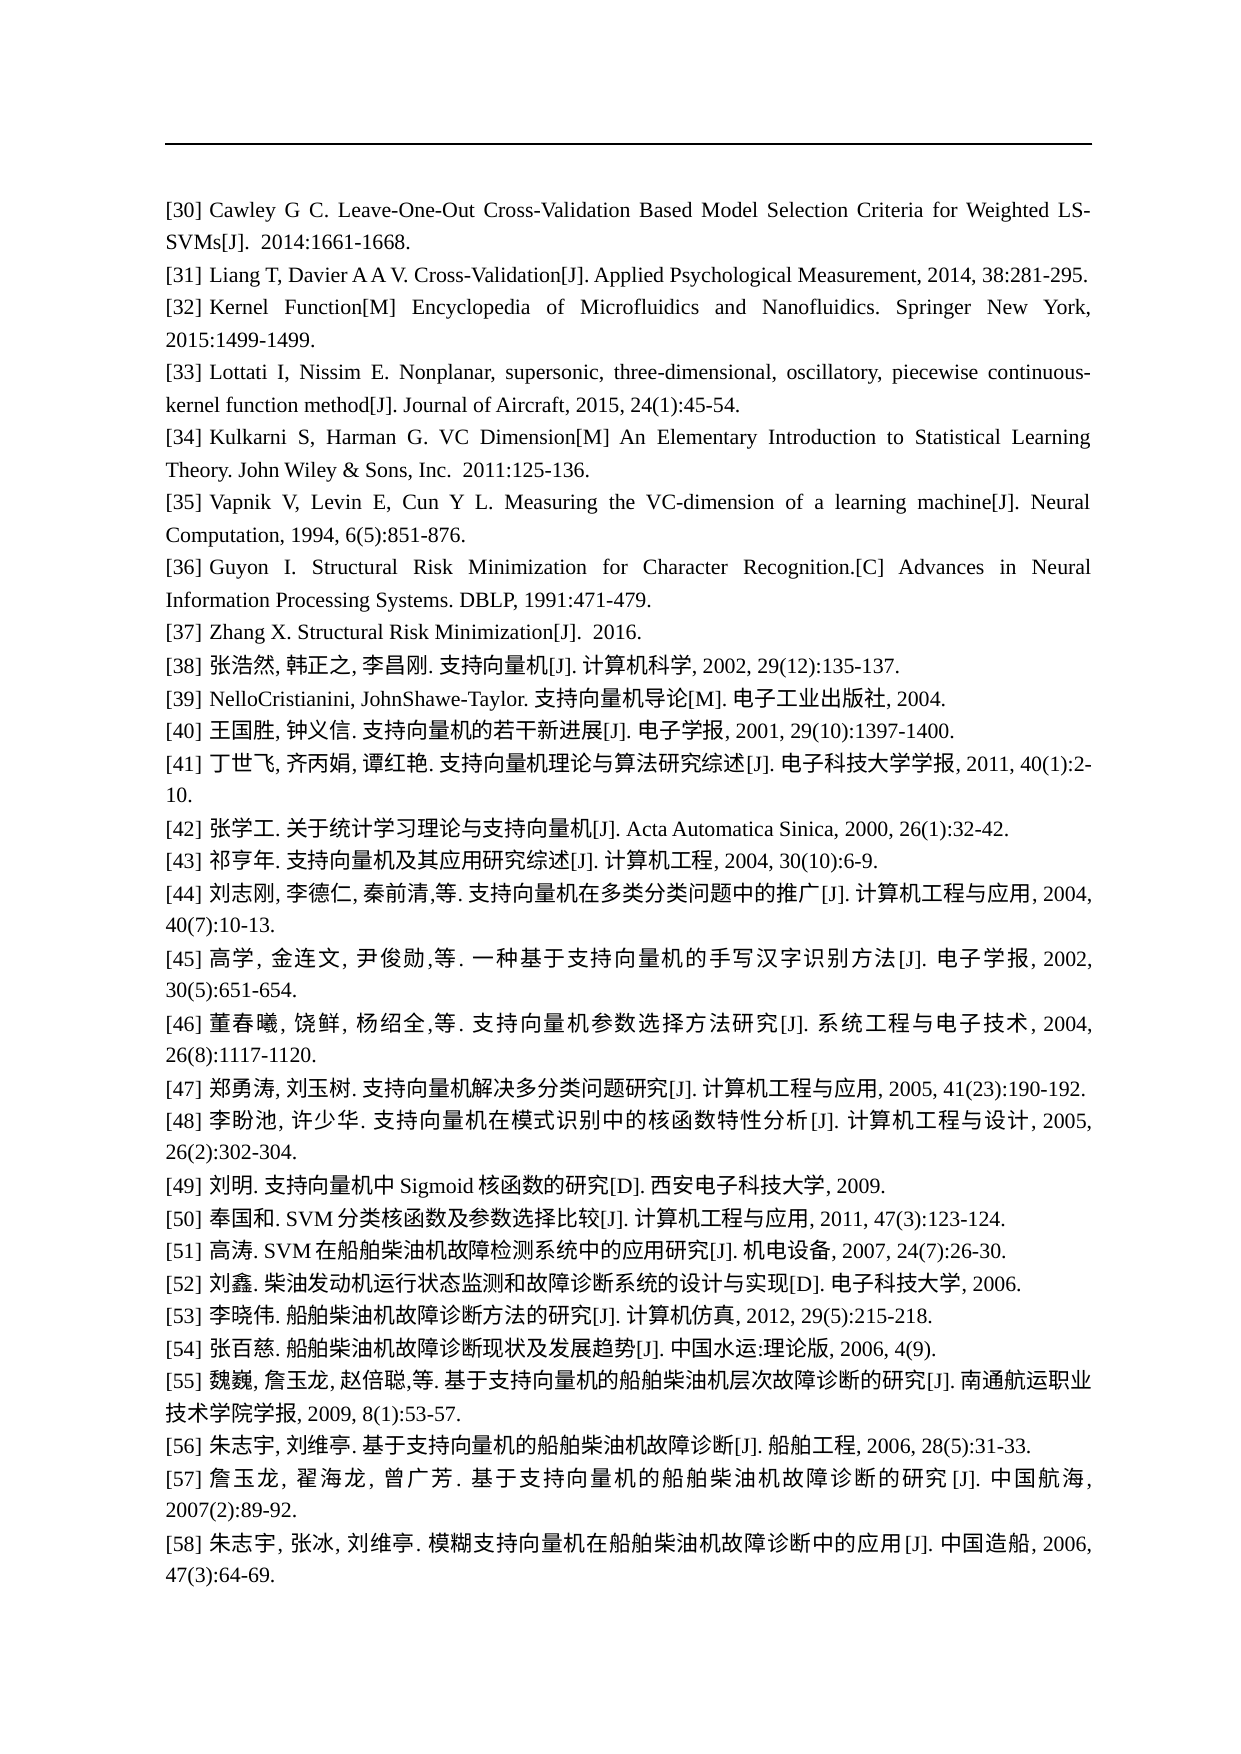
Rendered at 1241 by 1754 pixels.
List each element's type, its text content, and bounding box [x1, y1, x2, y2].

text [52] 刘鑫. 柴油发动机运行状态监测和故障诊断系统的设计与实现[D]. 电子科技大学, 2006. [165, 1265, 1092, 1298]
text [42] 张学工. 关于统计学习理论与支持向量机[J]. Acta Automatica Sinica, 2000, 26(1):32-42. [165, 810, 1092, 843]
text [35] Vapnik V, Levin E, Cun Y L. Measuring the VC-dimension of a learning machine[J]. Neural Computation, 1994, 6(5):851-876. [165, 485, 1092, 550]
text [49] 刘明. 支持向量机中Sigmoid核函数的研究[D]. 西安电子科技大学, 2009. [165, 1168, 1092, 1200]
text [36] Guyon I. Structural Risk Minimization for Character Recognition.[C] Advances in Neural Information Processing Systems. DBLP, 1991:471-479. [165, 550, 1092, 615]
text [33] Lottati I, Nissim E. Nonplanar, supersonic, three-dimensional, oscillatory, piecewise continuous-kernel function method[J]. Journal of Aircraft, 2015, 24(1):45-54. [165, 355, 1092, 420]
text [53] 李晓伟. 船舶柴油机故障诊断方法的研究[J]. 计算机仿真, 2012, 29(5):215-218. [165, 1298, 1092, 1330]
text [46] 董春曦, 饶鲜, 杨绍全,等. 支持向量机参数选择方法研究[J]. 系统工程与电子技术, 2004, 26(8):1117-1120. [165, 1005, 1092, 1070]
text [48] 李盼池, 许少华. 支持向量机在模式识别中的核函数特性分析[J]. 计算机工程与设计, 2005, 26(2):302-304. [165, 1103, 1092, 1168]
text [30] Cawley G C. Leave-One-Out Cross-Validation Based Model Selection Criteria for Weighted LS-SVMs[J]. 2014:1661-1668. [165, 193, 1092, 258]
text [39] NelloCristianini, JohnShawe-Taylor. 支持向量机导论[M]. 电子工业出版社, 2004. [165, 680, 1092, 713]
text [57] 詹玉龙, 翟海龙, 曾广芳. 基于支持向量机的船舶柴油机故障诊断的研究[J]. 中国航海, 2007(2):89-92. [165, 1460, 1092, 1525]
text [34] Kulkarni S, Harman G. VC Dimension[M] An Elementary Introduction to Statistical Learning Theory. John Wiley & Sons, Inc. 2011:125-136. [165, 420, 1092, 485]
text [56] 朱志宇, 刘维亭. 基于支持向量机的船舶柴油机故障诊断[J]. 船舶工程, 2006, 28(5):31-33. [165, 1428, 1092, 1460]
text [44] 刘志刚, 李德仁, 秦前清,等. 支持向量机在多类分类问题中的推广[J]. 计算机工程与应用, 2004, 40(7):10-13. [165, 875, 1092, 940]
text [38] 张浩然, 韩正之, 李昌刚. 支持向量机[J]. 计算机科学, 2002, 29(12):135-137. [165, 648, 1092, 680]
text [50] 奉国和. SVM分类核函数及参数选择比较[J]. 计算机工程与应用, 2011, 47(3):123-124. [165, 1200, 1092, 1233]
text [58] 朱志宇, 张冰, 刘维亭. 模糊支持向量机在船舶柴油机故障诊断中的应用[J]. 中国造船, 2006, 47(3):64-69. [165, 1525, 1092, 1590]
text [40] 王国胜, 钟义信. 支持向量机的若干新进展[J]. 电子学报, 2001, 29(10):1397-1400. [165, 713, 1092, 745]
text [47] 郑勇涛, 刘玉树. 支持向量机解决多分类问题研究[J]. 计算机工程与应用, 2005, 41(23):190-192. [165, 1070, 1092, 1103]
text [54] 张百慈. 船舶柴油机故障诊断现状及发展趋势[J]. 中国水运:理论版, 2006, 4(9). [165, 1330, 1092, 1363]
text [45] 高学, 金连文, 尹俊勋,等. 一种基于支持向量机的手写汉字识别方法[J]. 电子学报, 2002, 30(5):651-654. [165, 940, 1092, 1005]
text [41] 丁世飞, 齐丙娟, 谭红艳. 支持向量机理论与算法研究综述[J]. 电子科技大学学报, 2011, 40(1):2-10. [165, 745, 1092, 810]
text [32] Kernel Function[M] Encyclopedia of Microfluidics and Nanofluidics. Springer New York, 2015:1499-1499. [165, 290, 1092, 355]
text [55] 魏巍, 詹玉龙, 赵倍聪,等. 基于支持向量机的船舶柴油机层次故障诊断的研究[J]. 南通航运职业技术学院学报, 2009, 8(1):53-57. [165, 1363, 1092, 1428]
text [31] Liang T, Davier A A V. Cross-Validation[J]. Applied Psychological Measurement, 2014, 38:281-295. [165, 258, 1092, 290]
text [37] Zhang X. Structural Risk Minimization[J]. 2016. [165, 615, 1092, 648]
text [43] 祁亨年. 支持向量机及其应用研究综述[J]. 计算机工程, 2004, 30(10):6-9. [165, 843, 1092, 875]
text [51] 高涛. SVM在船舶柴油机故障检测系统中的应用研究[J]. 机电设备, 2007, 24(7):26-30. [165, 1233, 1092, 1265]
